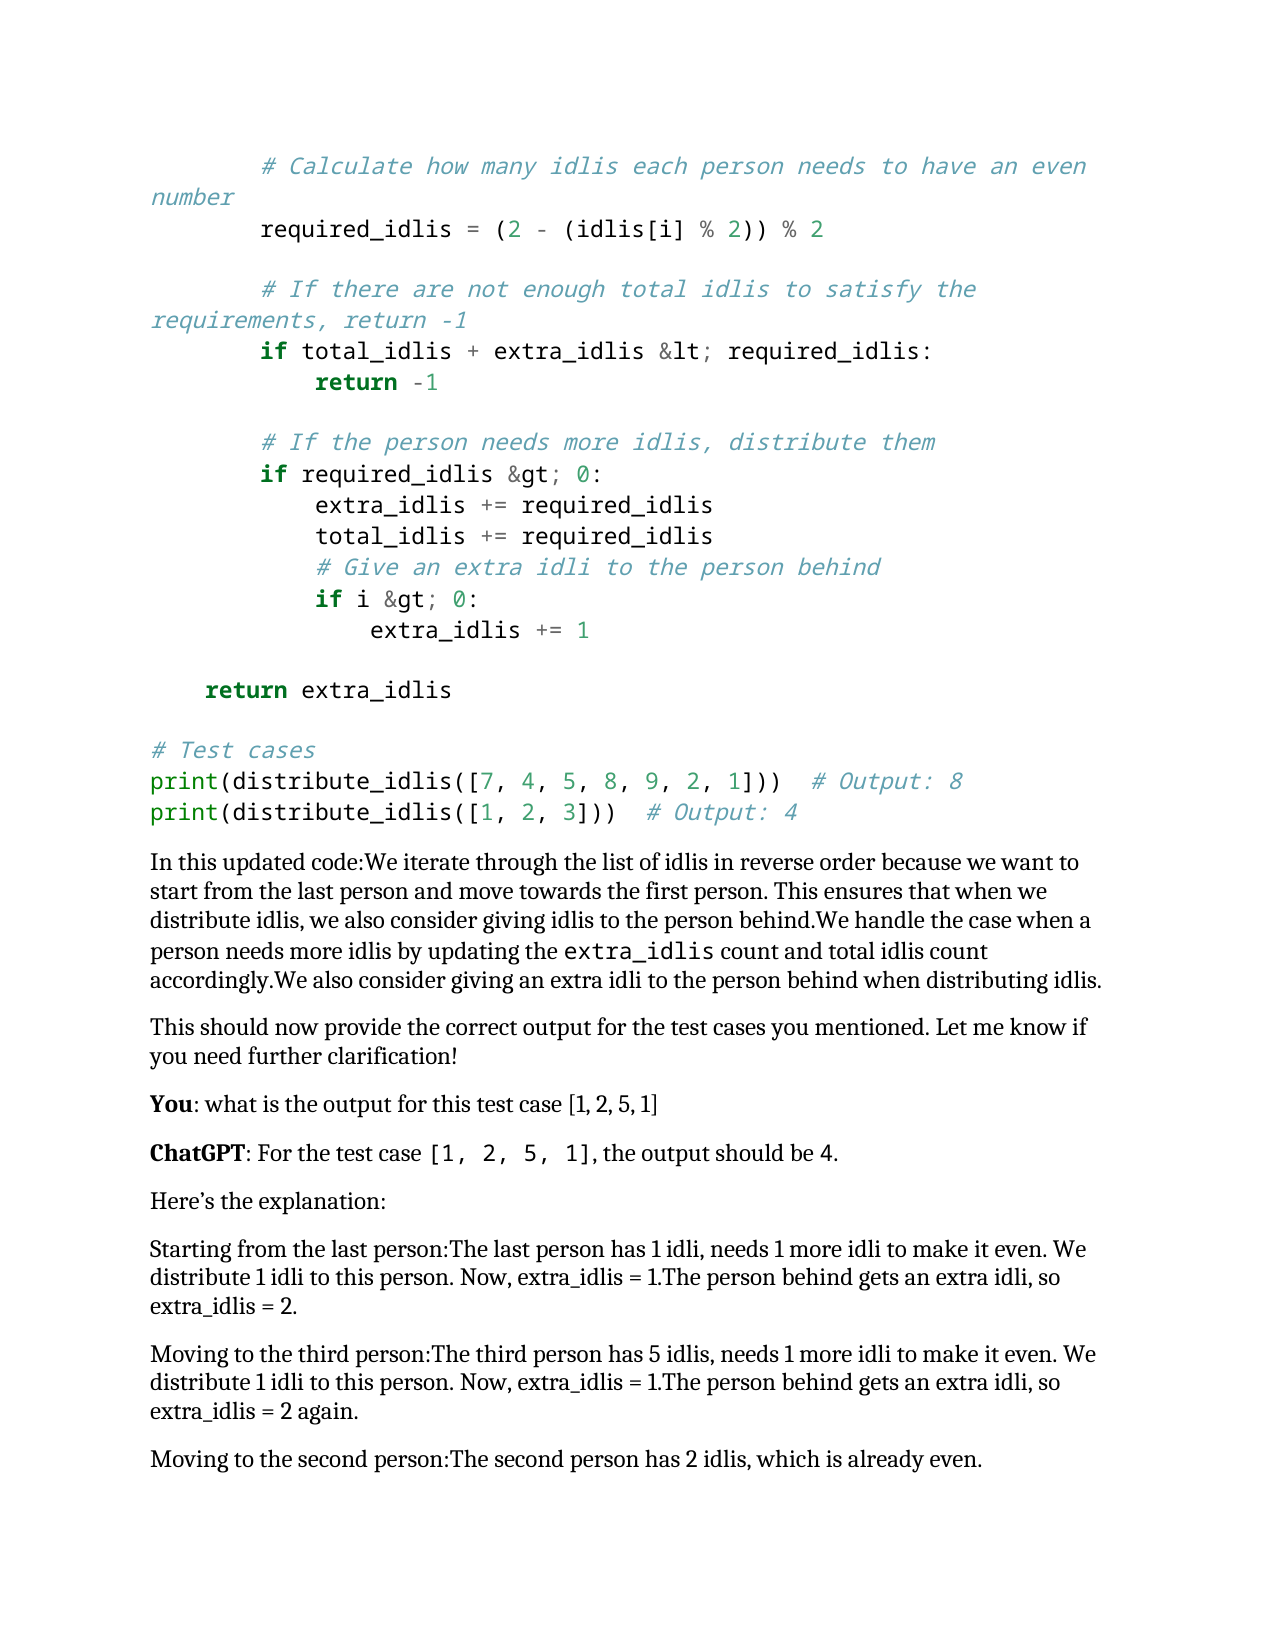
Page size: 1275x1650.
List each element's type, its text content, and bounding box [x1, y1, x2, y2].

text This should now provide the correct output for the test cases you mentioned. Let me know if you need further clarification! [150, 1013, 1125, 1071]
text Moving to the third person:The third person has 5 idlis, needs 1 more idli to make it even. We distribute 1 idli to this person. Now, extra_idlis = 1.The person behind gets an extra idli, so extra_idlis = 2 again. [150, 1339, 1125, 1426]
text You: what is the output for this test case [1, 2, 5, 1] [150, 1089, 1125, 1118]
text Here’s the explanation: [150, 1187, 1125, 1216]
text Moving to the second person:The second person has 2 idlis, which is already even. [150, 1444, 1125, 1473]
text In this updated code:We iterate through the list of idlis in reverse order because we want to start from the last person and move towards the first person. This ensures that when we distribute idlis, we also consider giving idlis to the person behind.We handle the case when a person needs more idlis by updating the extra_idlis count and total idlis count accordingly.We also consider giving an extra idli to the person behind when distributing idlis. [150, 848, 1125, 994]
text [150, 150, 1125, 827]
text ChatGPT: For the test case [1, 2, 5, 1], the output should be 4. [150, 1137, 1125, 1168]
text Starting from the last person:The last person has 1 idli, needs 1 more idli to make it even. We distribute 1 idli to this person. Now, extra_idlis = 1.The person behind gets an extra idli, so extra_idlis = 2. [150, 1234, 1125, 1321]
